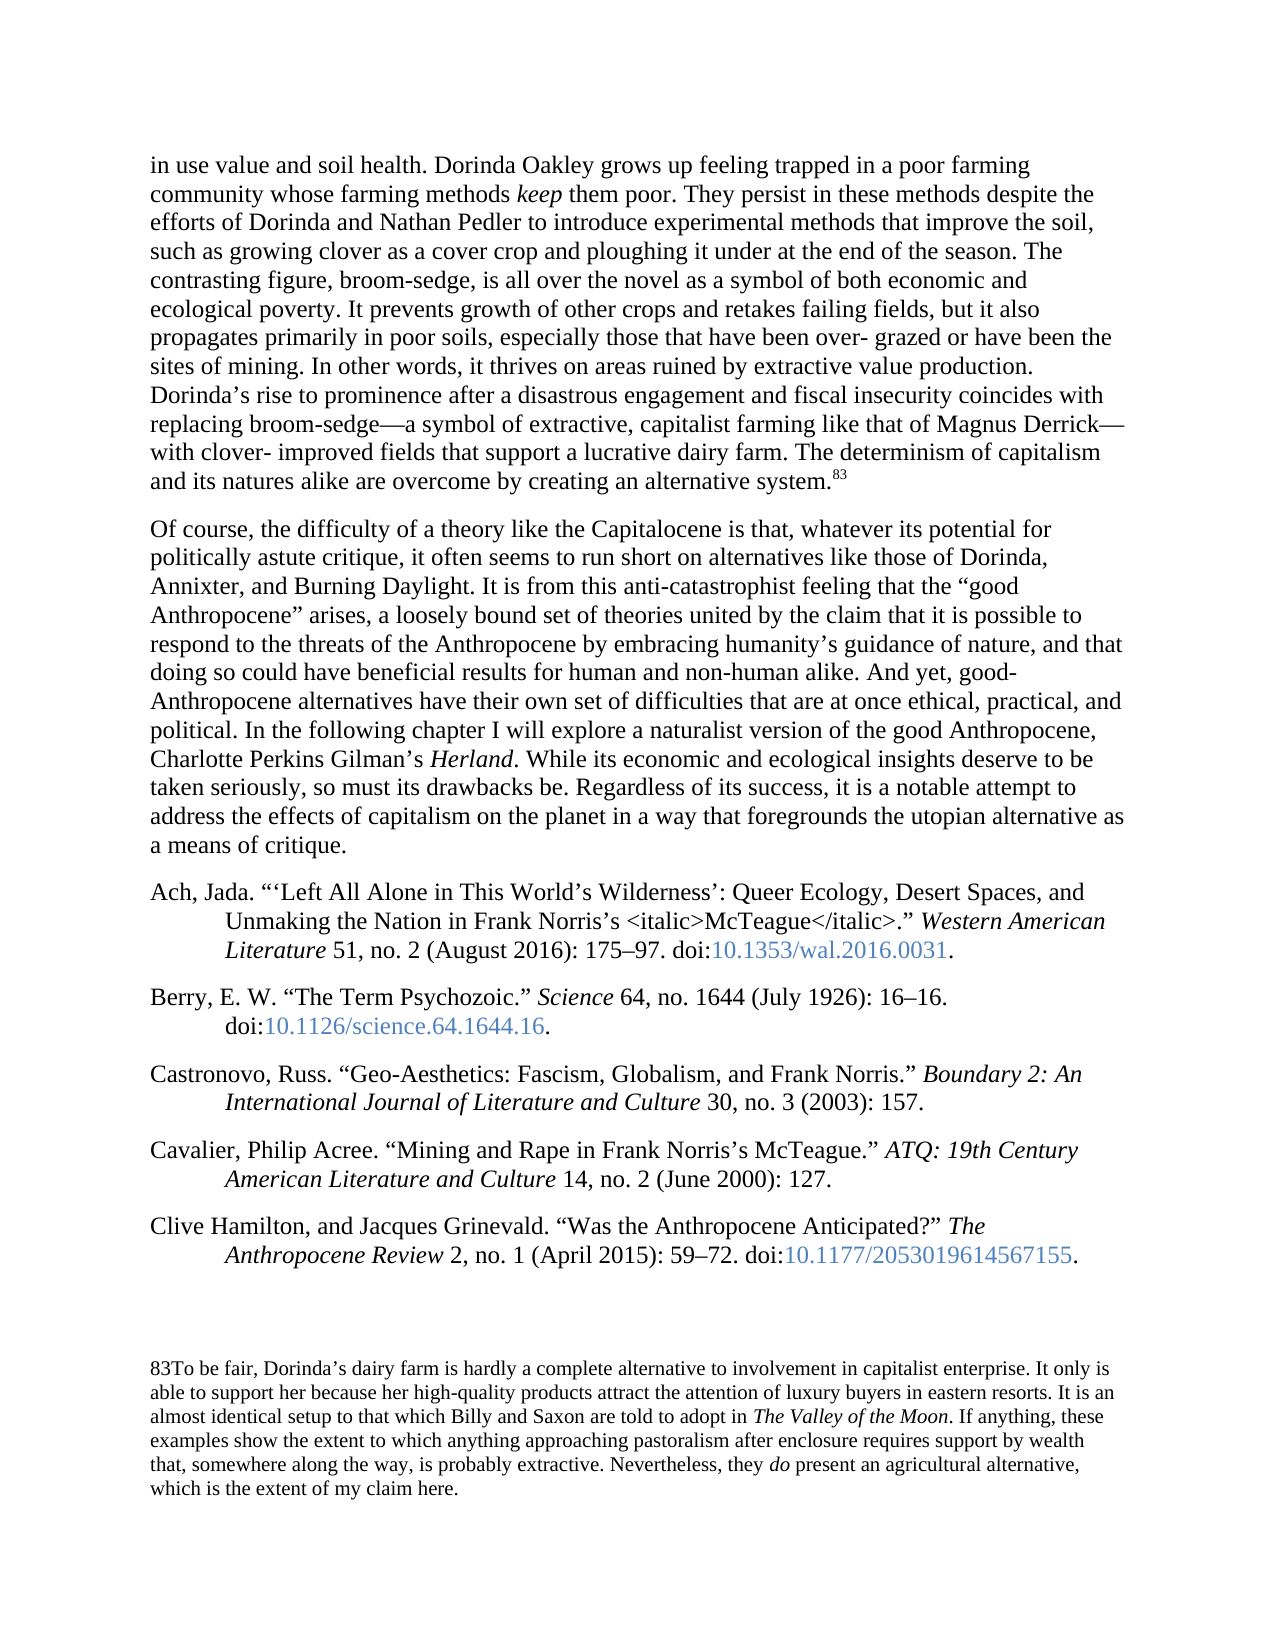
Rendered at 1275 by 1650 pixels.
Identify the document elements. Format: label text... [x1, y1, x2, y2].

text Of course, the difficulty of a theory like the Capitalocene is that, whatever its potential for politically astute critique, it often seems to run short on alternatives like those of Dorinda, Annixter, and Burning Daylight. It is from this anti-catastrophist feeling that the “good Anthropocene” arises, a loosely bound set of theories united by the claim that it is possible to respond to the threats of the Anthropocene by embracing humanity’s guidance of nature, and that doing so could have beneficial results for human and non-human alike. And yet, good-Anthropocene alternatives have their own set of difficulties that are at once ethical, practical, and political. In the following chapter I will explore a naturalist version of the good Anthropocene, Charlotte Perkins Gilman’s Herland. While its economic and ecological insights deserve to be taken seriously, so must its drawbacks be. Regardless of its success, it is a notable attempt to address the effects of capitalism on the planet in a way that foregrounds the utopian alternative as a means of critique. [150, 514, 1125, 859]
text Berry, E. W. “The Term Psychozoic.” Science 64, no. 1644 (July 1926): 16–16. doi:10.1126/science.64.1644.16. [150, 982, 1125, 1040]
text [150, 150, 1125, 495]
text Cavalier, Philip Acree. “Mining and Rape in Frank Norris’s McTeague.” ATQ: 19th Century American Literature and Culture 14, no. 2 (June 2000): 127. [150, 1135, 1125, 1192]
text Ach, Jada. “‘Left All Alone in This World’s Wilderness’: Queer Ecology, Desert Spaces, and Unmaking the Nation in Frank Norris’s <italic>McTeague</italic>.” Western American Literature 51, no. 2 (August 2016): 175–97. doi:10.1353/wal.2016.0031. [150, 877, 1125, 964]
text Castronovo, Russ. “Geo-Aesthetics: Fascism, Globalism, and Frank Norris.” Boundary 2: An International Journal of Literature and Culture 30, no. 3 (2003): 157. [150, 1059, 1125, 1116]
text Clive Hamilton, and Jacques Grinevald. “Was the Anthropocene Anticipated?” The Anthropocene Review 2, no. 1 (April 2015): 59–72. doi:10.1177/2053019614567155. [150, 1211, 1125, 1269]
